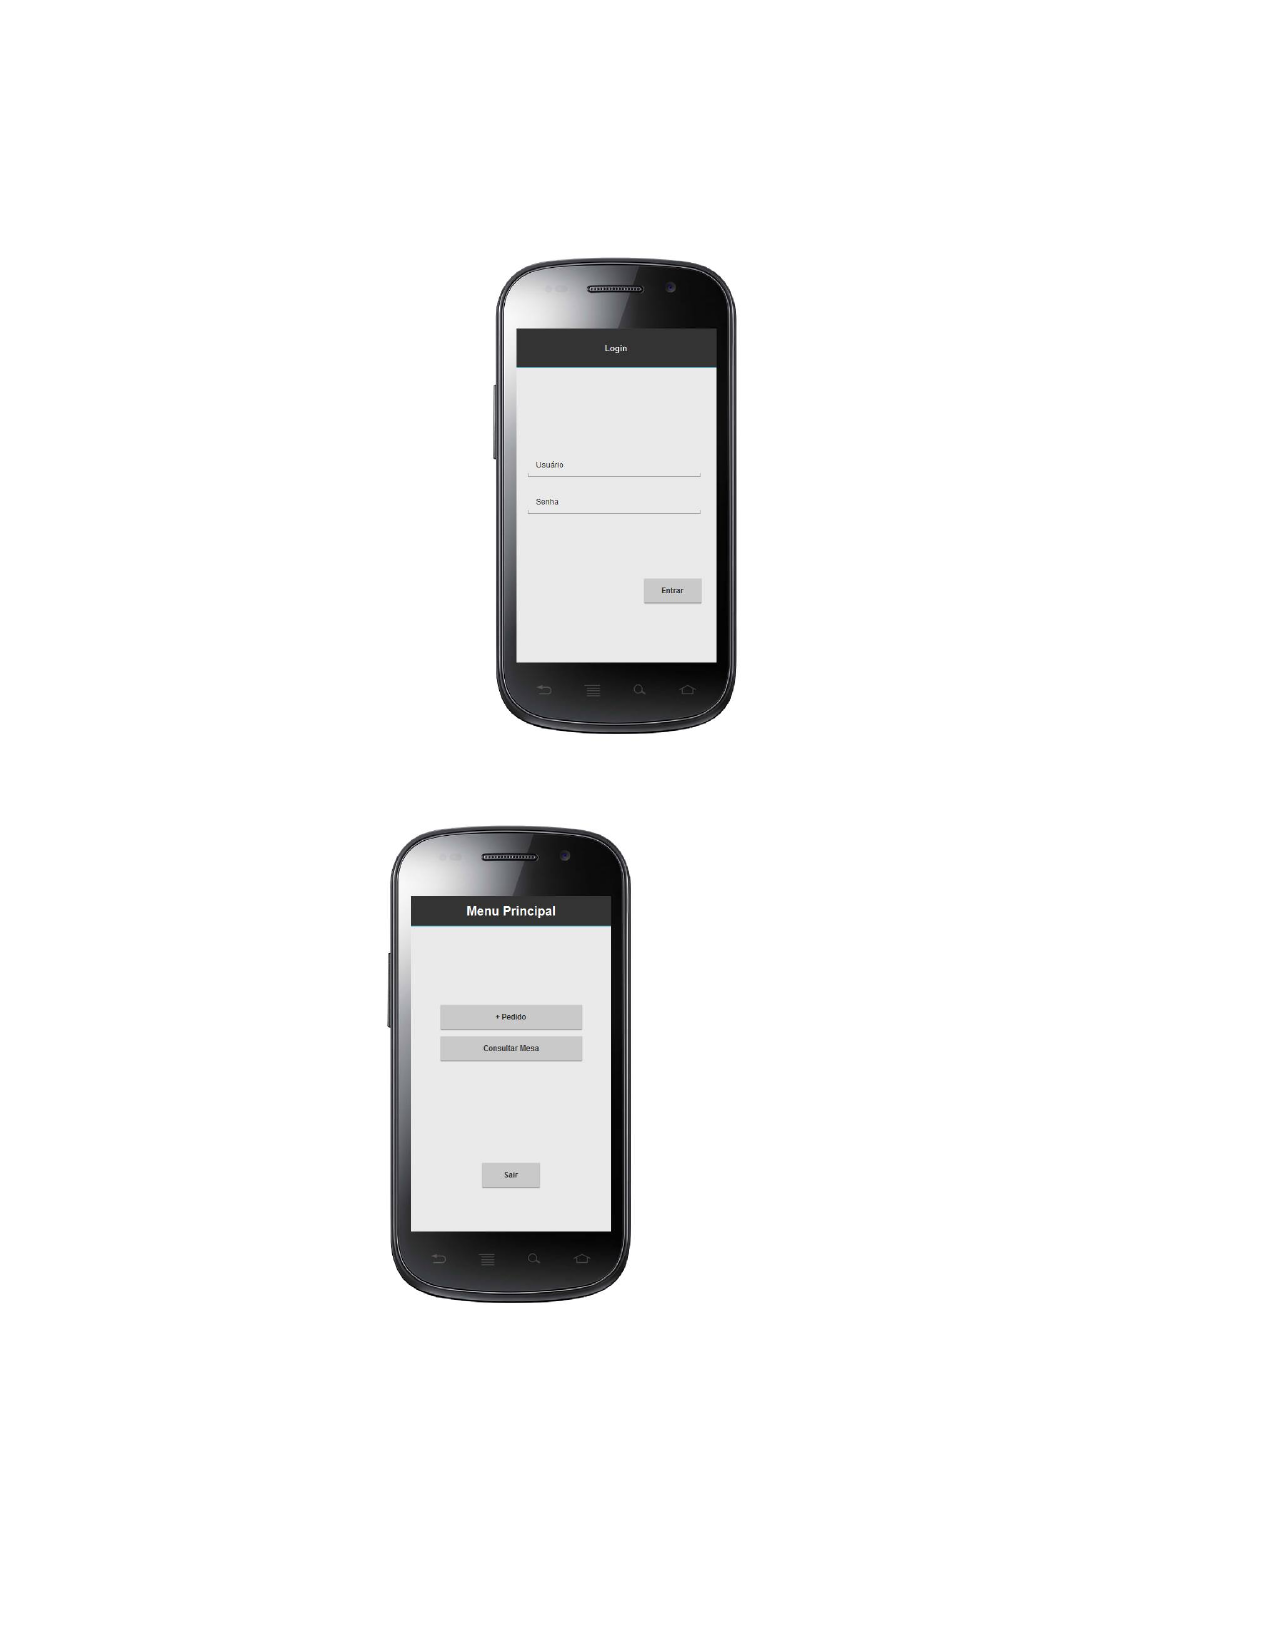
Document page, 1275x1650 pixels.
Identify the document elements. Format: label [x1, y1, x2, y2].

picture [150, 804, 1107, 1334]
picture [150, 240, 1107, 770]
